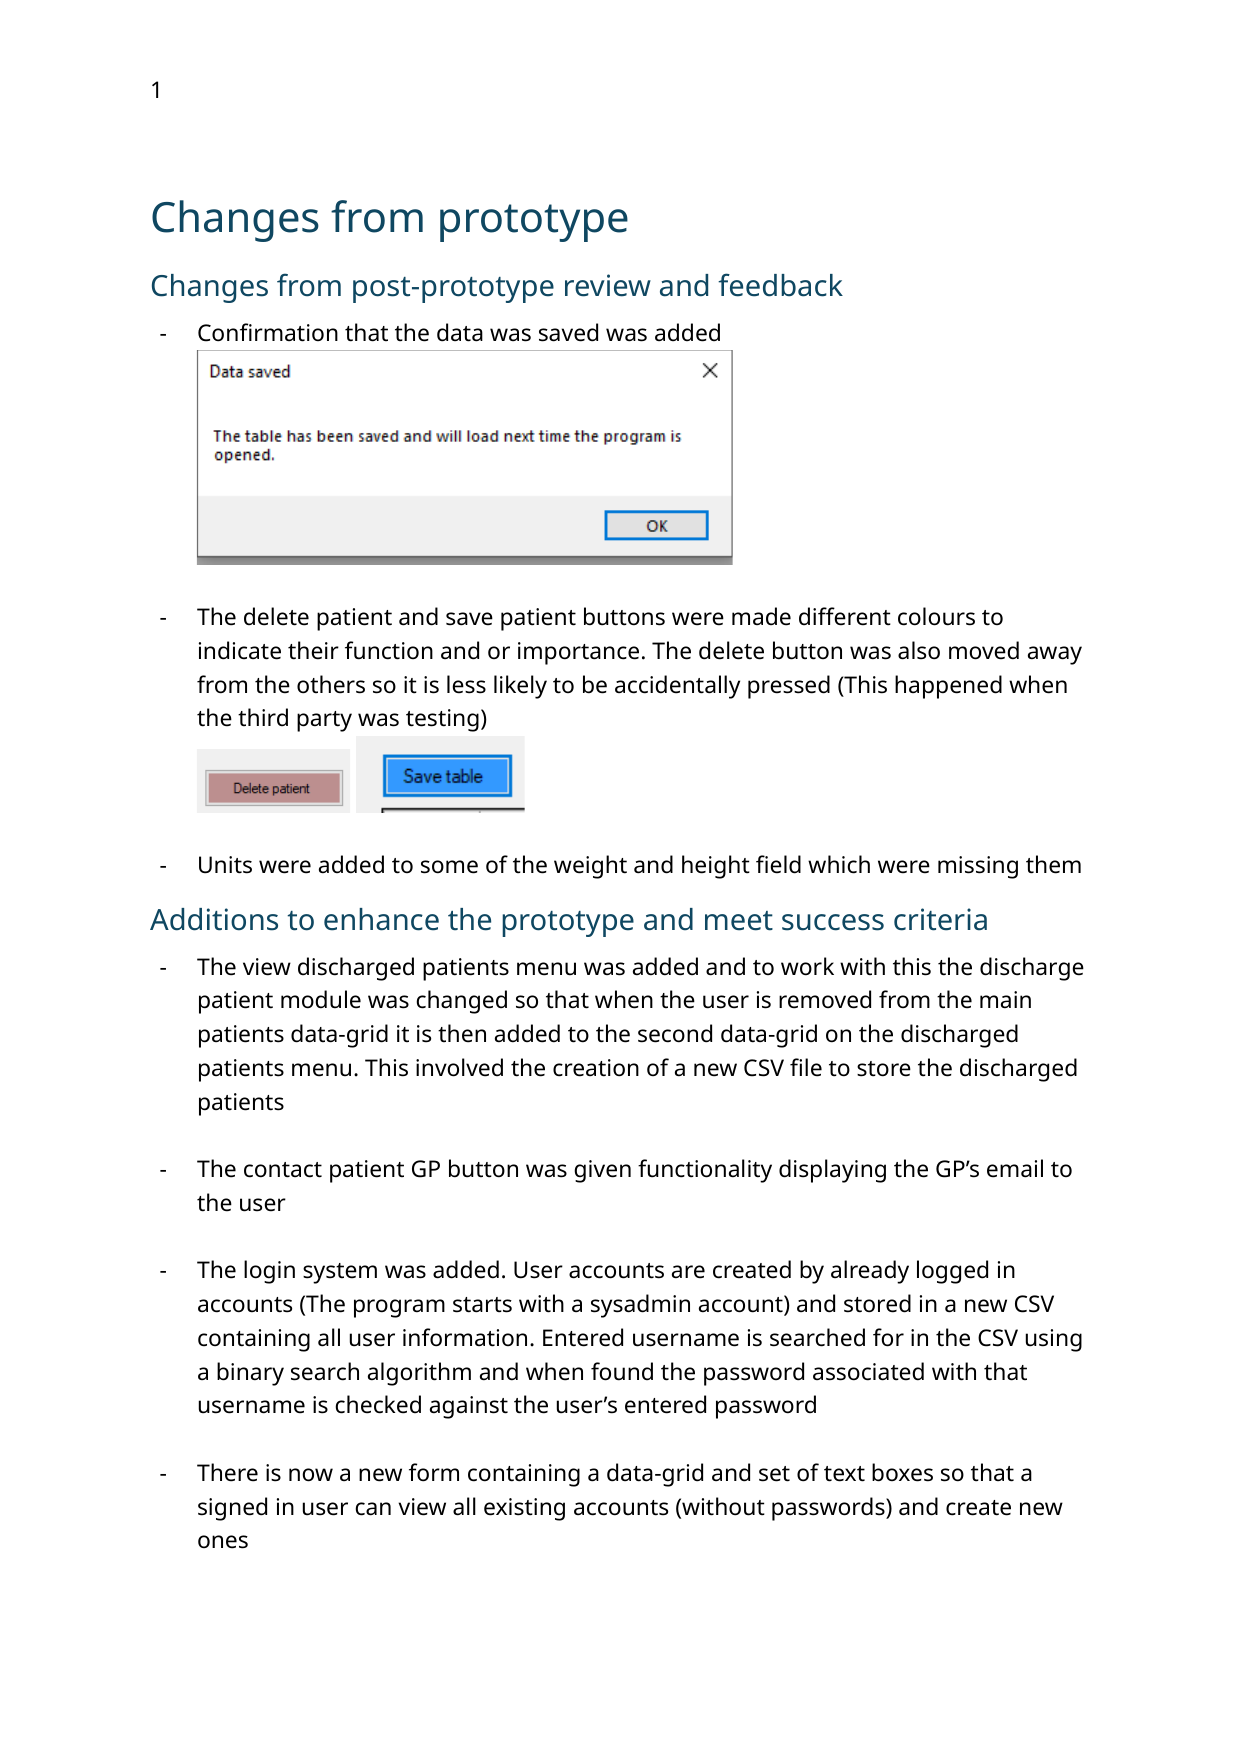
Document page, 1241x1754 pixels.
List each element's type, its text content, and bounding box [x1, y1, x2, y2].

list The view discharged patients menu was added and to work with this the discharge patient module was changed so that when the user is removed from the main patients data-grid it is then added to the second data-grid on the discharged patients menu. This involved the creation of a new CSV file to store the discharged patients [159, 951, 1090, 1117]
list The contact patient GP button was given functionality displaying the GP’s email to the user [159, 1153, 1090, 1218]
list The delete patient and save patient buttons were made different colours to indicate their function and or importance. The delete button was also moved away from the others so it is less likely to be accidentally pressed (This happened when the third party was testing) [159, 601, 1090, 734]
subtitle Changes from post-prototype review and feedback [150, 265, 1090, 305]
picture [356, 736, 525, 813]
list Confirmation that the data was saved was added [159, 317, 1090, 348]
picture [196, 749, 350, 813]
subtitle Additions to enhance the prototype and meet success criteria [150, 899, 1090, 939]
list Units were added to some of the weight and height field which were missing them [159, 849, 1090, 880]
list There is now a new form containing a data-grid and set of text boxes so that a signed in user can view all existing accounts (without passwords) and create new ones [159, 1457, 1090, 1556]
subtitle Changes from prototype [150, 187, 1090, 244]
picture [196, 350, 733, 565]
list The login system was added. User accounts are created by already logged in accounts (The program starts with a sysadmin account) and stored in a new CSV containing all user information. Entered username is searched for in the CSV using a binary search algorithm and when found the password associated with that username is checked against the user’s entered password [159, 1254, 1090, 1421]
